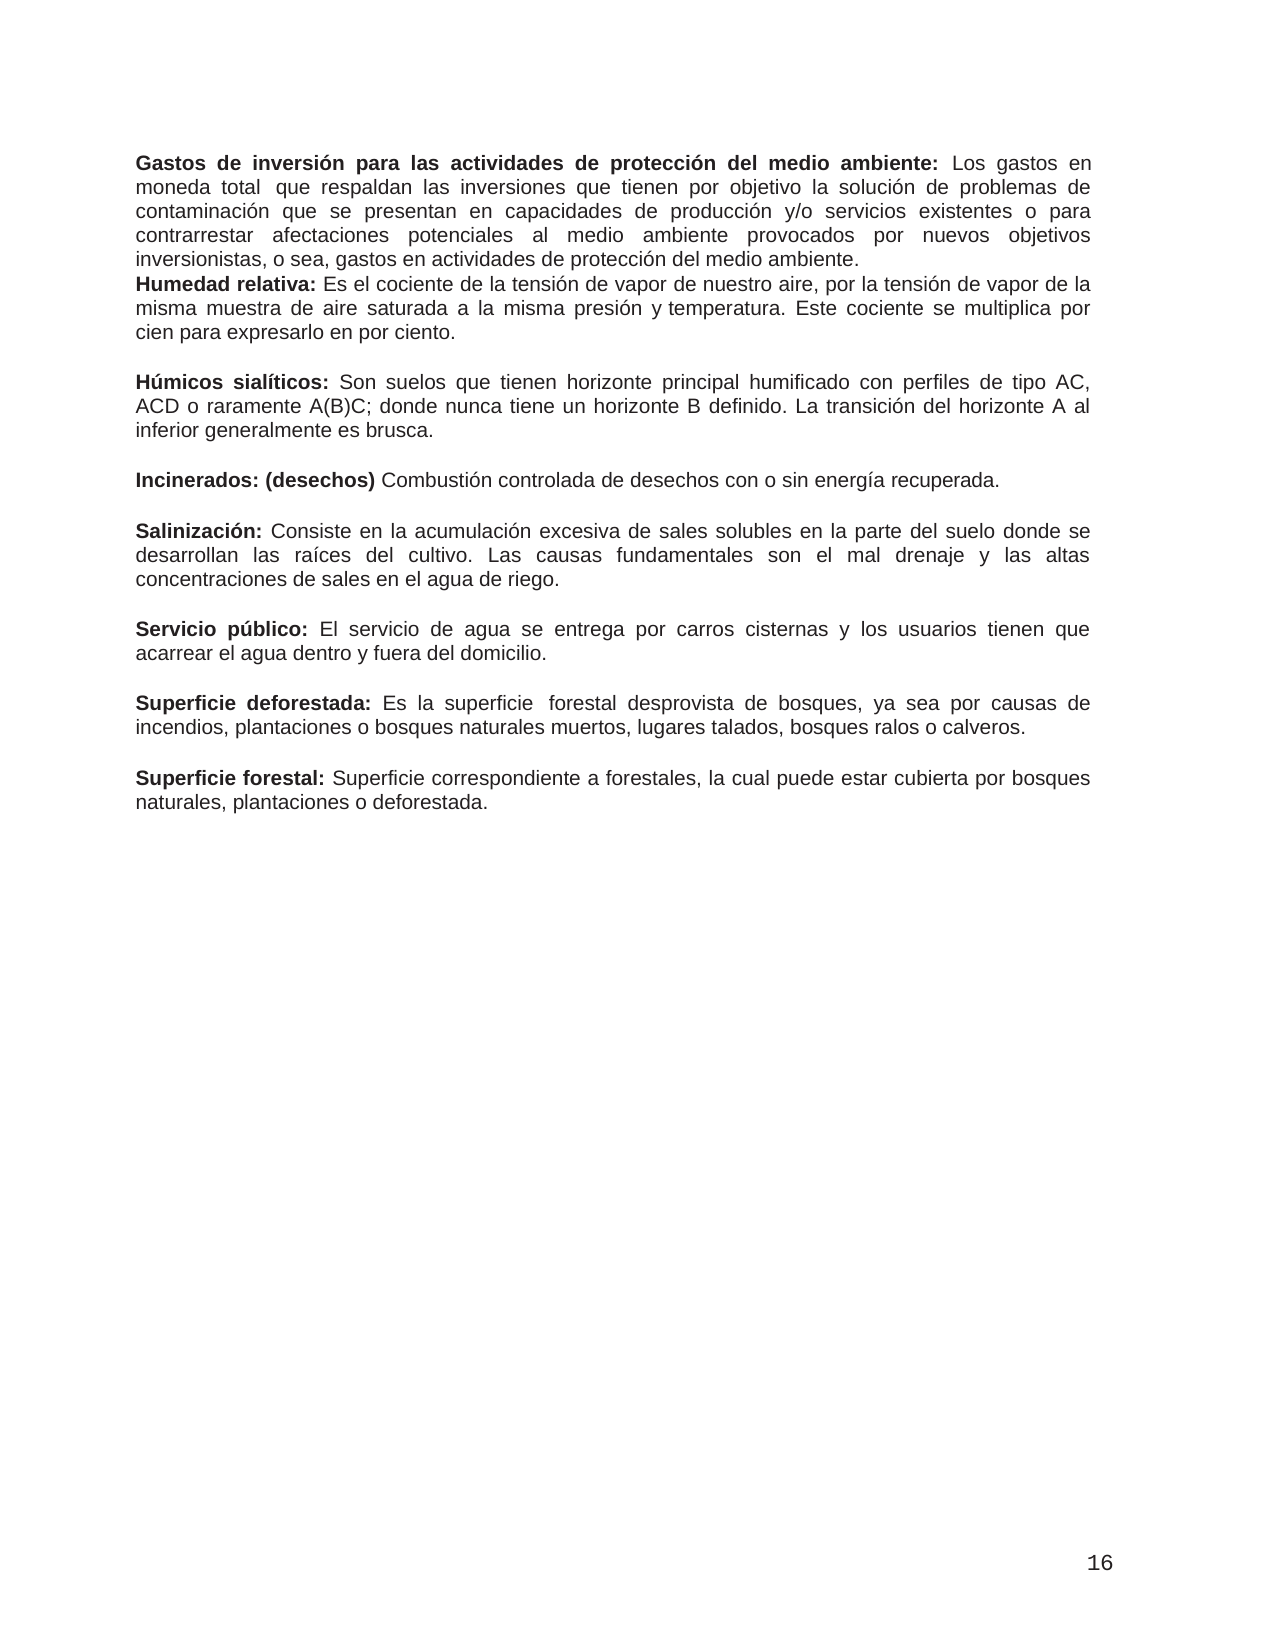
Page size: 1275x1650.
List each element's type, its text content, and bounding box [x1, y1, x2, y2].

text Salinización: Consiste en la acumulación excesiva de sales solubles en la parte del suelo donde se desarrollan las raíces del cultivo. Las causas fundamentales son el mal drenaje y las altas concentraciones de sales en el agua de riego. [135, 518, 1092, 590]
text Húmicos sialíticos: Son suelos que tienen horizonte principal humificado con perfiles de tipo AC, ACD o raramente A(B)C; donde nunca tiene un horizonte B definido. La transición del horizonte A al inferior generalmente es brusca. [135, 370, 1092, 442]
text Servicio público: El servicio de agua se entrega por carros cisternas y los usuarios tienen que acarrear el agua dentro y fuera del domicilio. [135, 616, 1092, 664]
text Humedad relativa: Es el cociente de la tensión de vapor de nuestro aire, por la tensión de vapor de la misma muestra de aire saturada a la misma presión y temperatura. Este cociente se multiplica por cien para expresarlo en por ciento. [135, 272, 1091, 343]
text Incinerados: (desechos) Combustión controlada de desechos con o sin energía recuperada. [135, 468, 1225, 492]
text Gastos de inversión para las actividades de protección del medio ambiente: Los gastos en moneda total que respaldan las inversiones que tienen por objetivo la solución de problemas de contaminación que se presentan en capacidades de producción y/o servicios existentes o para contrarrestar afectaciones potenciales al medio ambiente provocados por nuevos objetivos inversionistas, o sea, gastos en actividades de protección del medio ambiente. [135, 151, 1092, 271]
text Superficie deforestada: Es la superficie forestal desprovista de bosques, ya sea por causas de incendios, plantaciones o bosques naturales muertos, lugares talados, bosques ralos o calveros. [135, 691, 1091, 739]
text Superficie forestal: Superficie correspondiente a forestales, la cual puede estar cubierta por bosques naturales, plantaciones o deforestada. [135, 766, 1092, 813]
